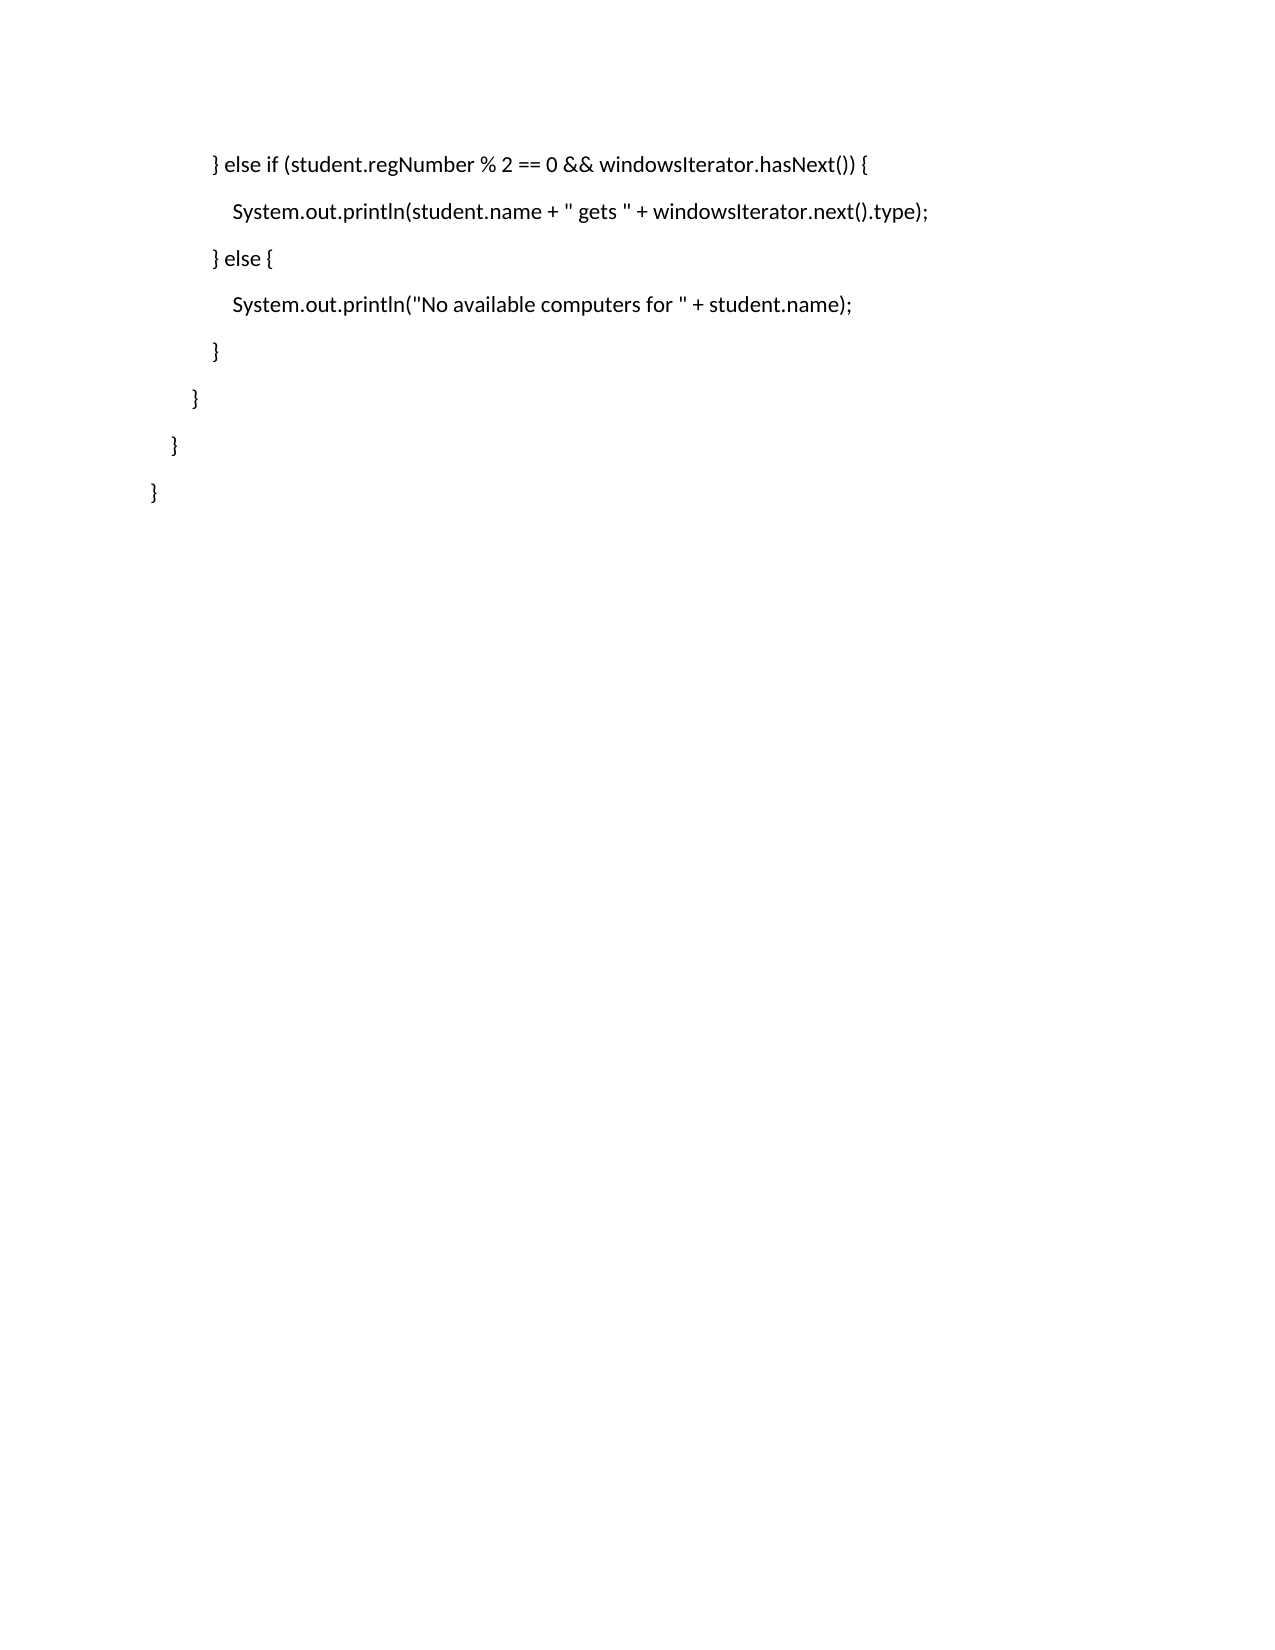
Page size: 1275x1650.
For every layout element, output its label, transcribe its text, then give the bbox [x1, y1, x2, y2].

text } [150, 478, 1125, 506]
text System.out.println(student.name + " gets " + windowsIterator.next().type); [150, 197, 1125, 225]
text } else if (student.regNumber % 2 == 0 && windowsIterator.hasNext()) { [150, 150, 1125, 178]
text } [150, 431, 1125, 459]
text } [150, 337, 1125, 366]
text System.out.println("No available computers for " + student.name); [150, 291, 1125, 319]
text } else { [150, 244, 1125, 272]
text } [150, 384, 1125, 412]
